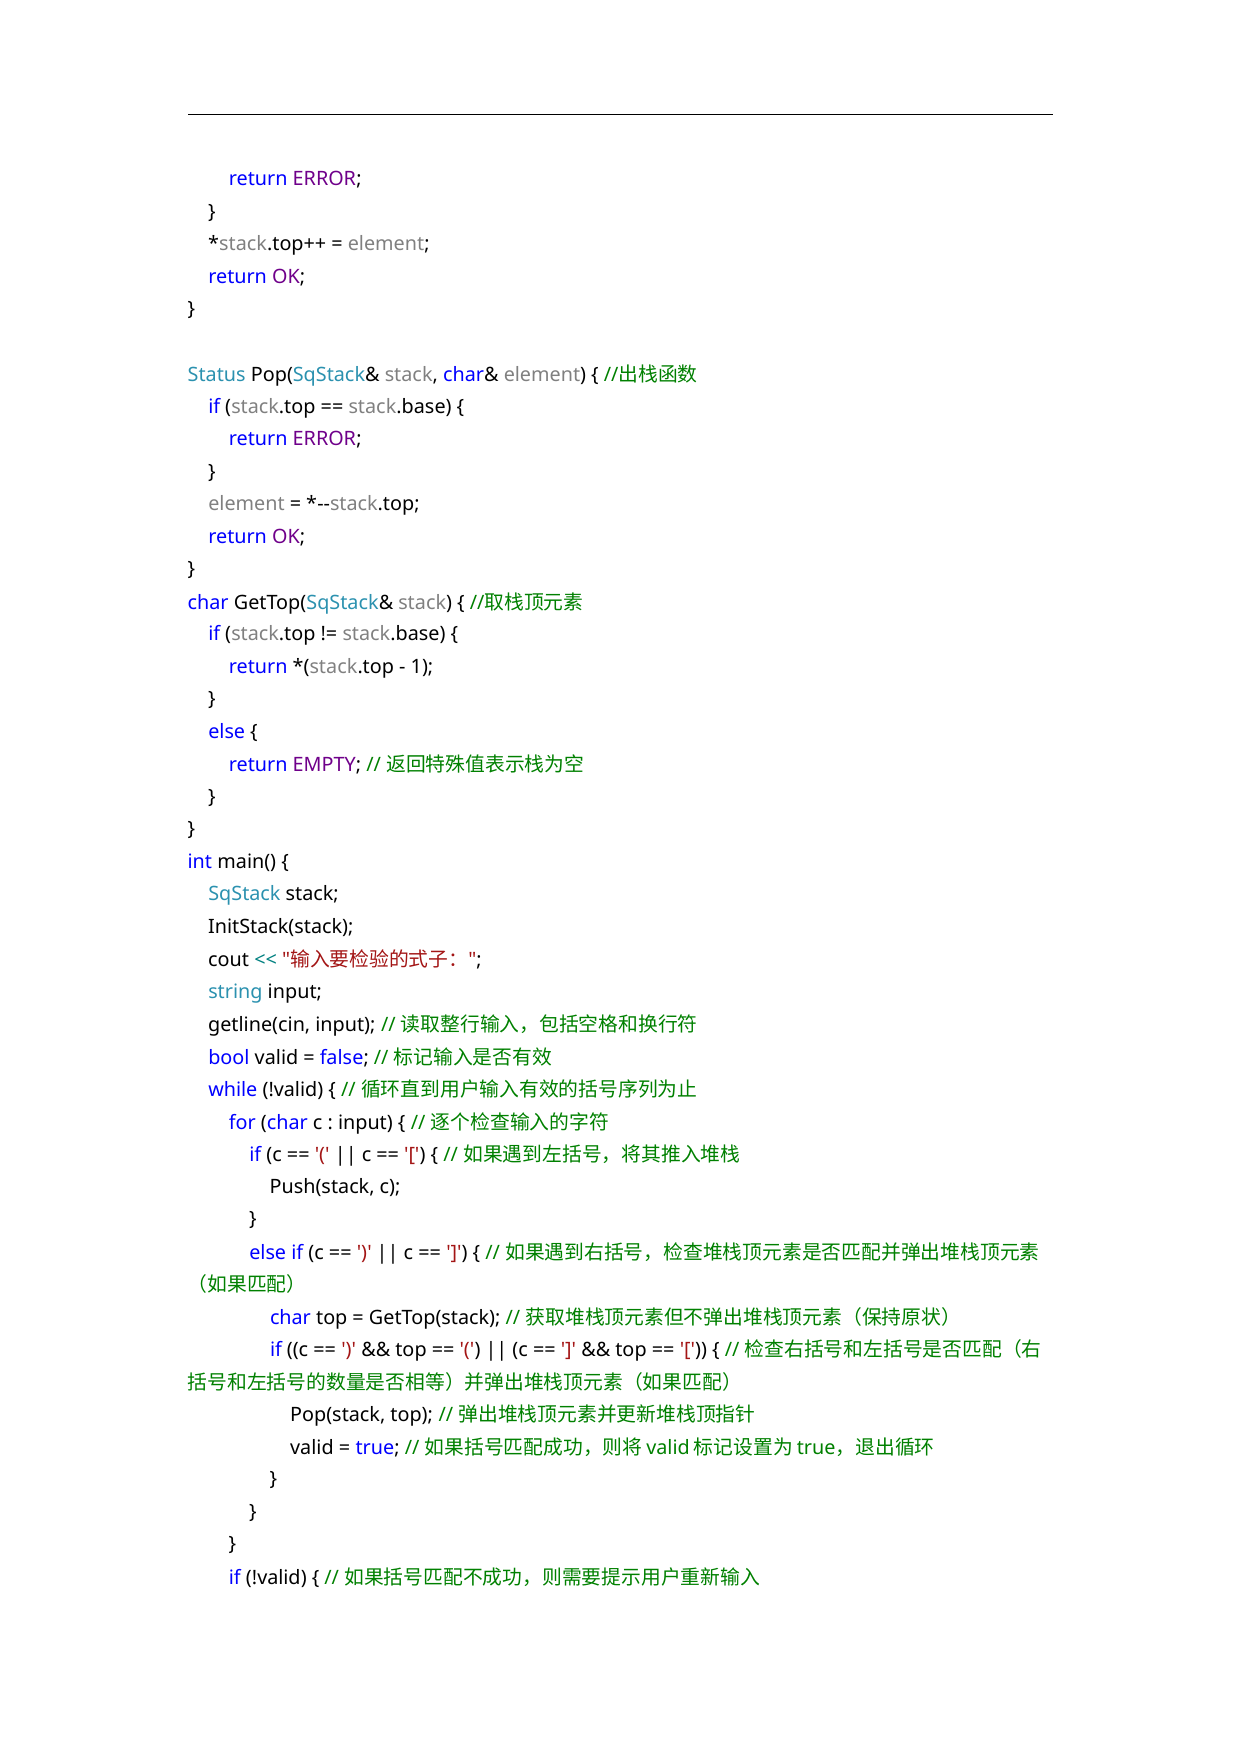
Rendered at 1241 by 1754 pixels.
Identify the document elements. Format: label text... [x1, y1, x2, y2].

text else { [187, 714, 1053, 747]
text } [187, 454, 1053, 487]
text } [187, 1202, 1053, 1234]
text getline(cin, input); // 读取整行输入，包括空格和换行符 [187, 1007, 1053, 1039]
text char top = GetTop(stack); // 获取堆栈顶元素但不弹出堆栈顶元素（保持原状） [187, 1299, 1053, 1332]
text } [187, 292, 1053, 324]
text } [187, 1494, 1053, 1527]
text SqStack stack; [187, 877, 1053, 909]
text string input; [187, 974, 1053, 1007]
text bool valid = false; // 标记输入是否有效 [187, 1039, 1053, 1072]
text if (stack.top != stack.base) { [187, 617, 1053, 649]
text Push(stack, c); [187, 1169, 1053, 1202]
text return OK; [187, 259, 1053, 292]
text } [187, 812, 1053, 844]
text } [187, 194, 1053, 227]
text if (c == '(' || c == '[') { // 如果遇到左括号，将其推入堆栈 [187, 1137, 1053, 1169]
text *stack.top++ = element; [187, 227, 1053, 259]
text if (!valid) { // 如果括号匹配不成功，则需要提示用户重新输入 [187, 1559, 1053, 1592]
text InitStack(stack); [187, 909, 1053, 942]
text } [187, 1462, 1053, 1494]
text char GetTop(SqStack& stack) { //取栈顶元素 [187, 584, 1053, 617]
text } [187, 1527, 1053, 1559]
text } [187, 552, 1053, 584]
text Pop(stack, top); // 弹出堆栈顶元素并更新堆栈顶指针 [187, 1397, 1053, 1429]
text } [187, 779, 1053, 812]
text int main() { [187, 844, 1053, 877]
text while (!valid) { // 循环直到用户输入有效的括号序列为止 [187, 1072, 1053, 1104]
text else if (c == ')' || c == ']') { // 如果遇到右括号，检查堆栈顶元素是否匹配并弹出堆栈顶元素（如果匹配） [187, 1234, 1053, 1299]
text return OK; [187, 519, 1053, 552]
text for (char c : input) { // 逐个检查输入的字符 [187, 1104, 1053, 1137]
text } [187, 682, 1053, 714]
text Status Pop(SqStack& stack, char& element) { //出栈函数 [187, 357, 1053, 389]
text element = *--stack.top; [187, 487, 1053, 519]
text if (stack.top == stack.base) { [187, 389, 1053, 422]
text return EMPTY; // 返回特殊值表示栈为空 [187, 747, 1053, 779]
text if ((c == ')' && top == '(') || (c == ']' && top == '[')) { // 检查右括号和左括号是否匹配（右括号和左括号的数量是否相等）并弹出堆栈顶元素（如果匹配） [187, 1332, 1053, 1397]
text return ERROR; [187, 422, 1053, 454]
text valid = true; // 如果括号匹配成功，则将valid标记设置为true，退出循环 [187, 1429, 1053, 1462]
text cout << "输入要检验的式子："; [187, 942, 1053, 974]
text return *(stack.top - 1); [187, 649, 1053, 682]
text return ERROR; [187, 162, 1053, 194]
